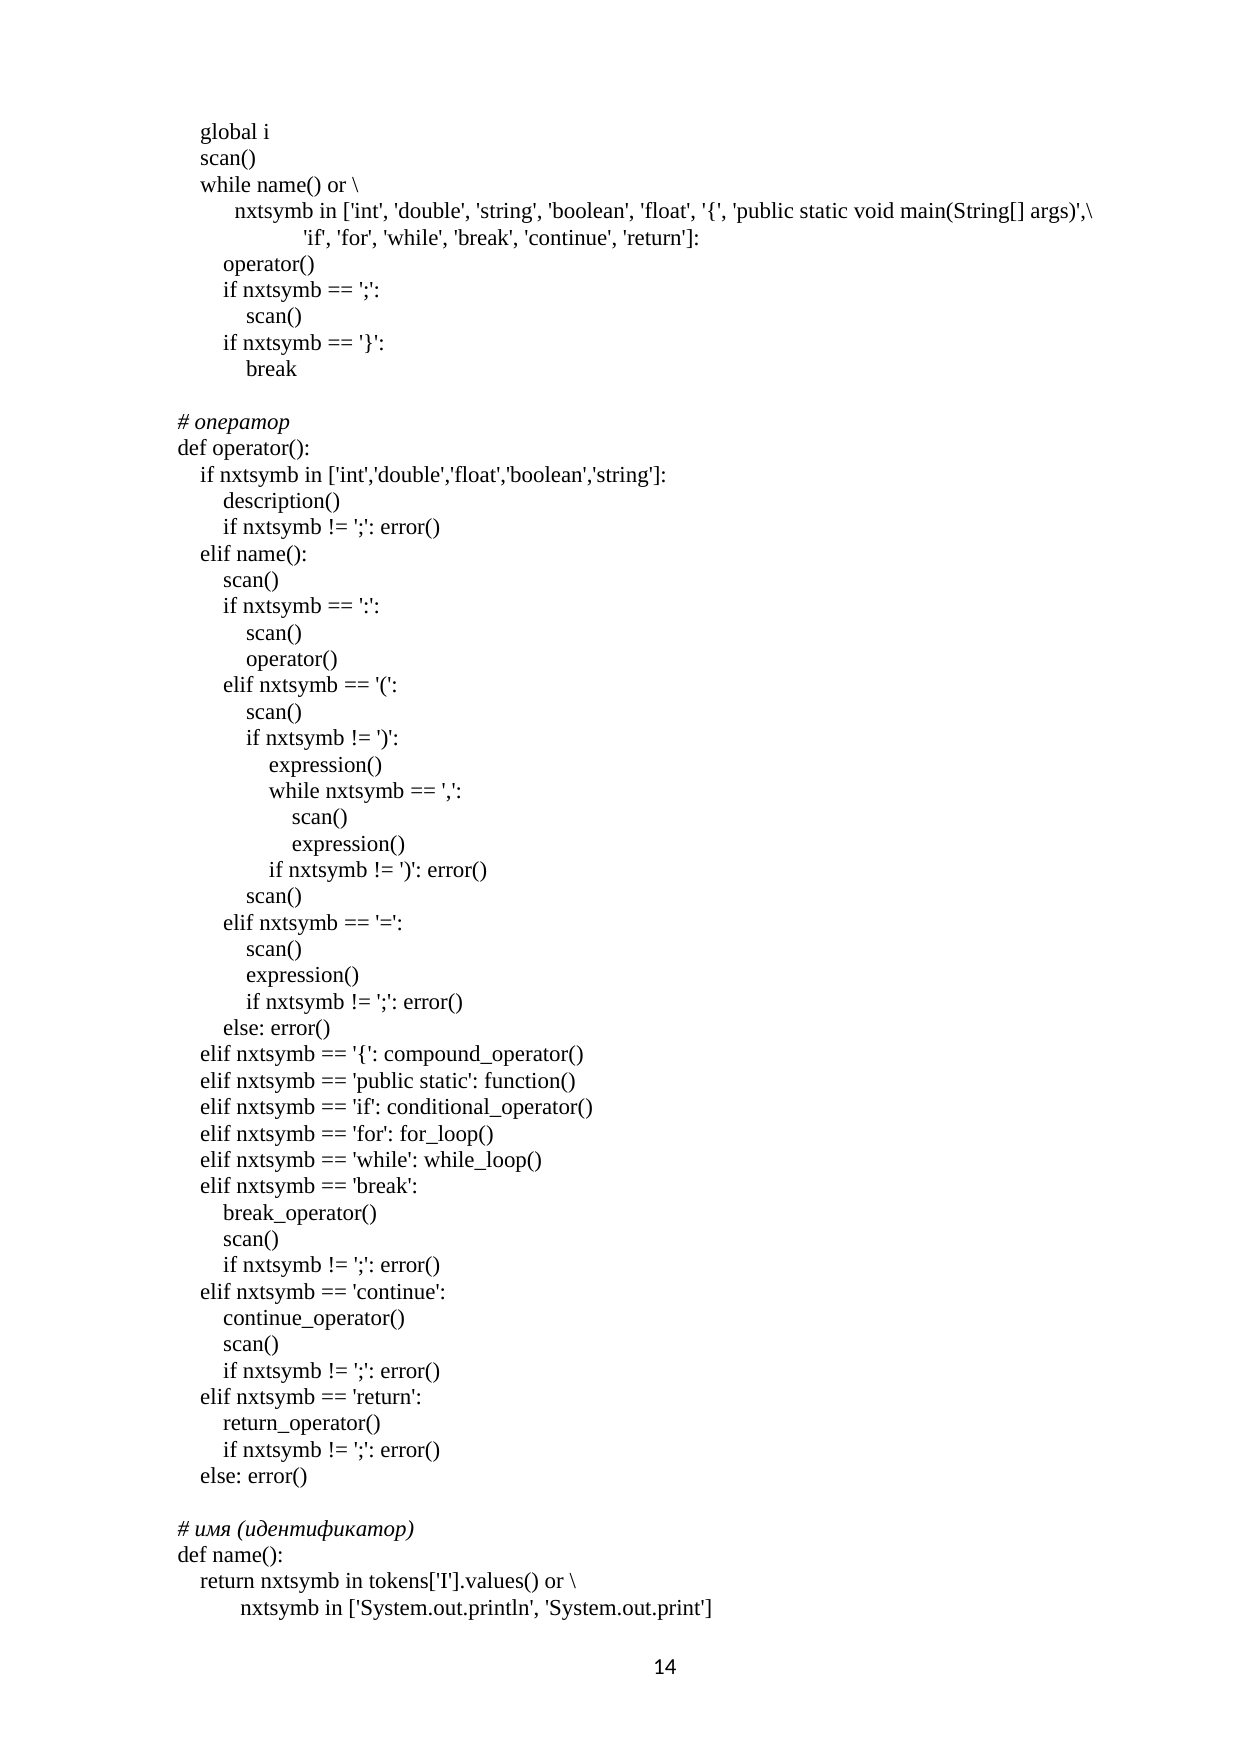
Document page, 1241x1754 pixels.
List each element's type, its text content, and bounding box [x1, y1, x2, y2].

text nxtsymb in ['System.out.println', 'System.out.print'] [177, 1594, 1152, 1620]
text if nxtsymb != ';': error() [177, 1436, 1152, 1462]
text scan() [177, 619, 1152, 645]
text if nxtsymb == ';': [177, 276, 1152, 303]
text elif nxtsymb == 'if': conditional_operator() [177, 1093, 1152, 1119]
text while name() or \ [177, 171, 1152, 197]
text return_operator() [177, 1409, 1152, 1436]
text break [177, 355, 1152, 382]
text # оператор [177, 408, 1152, 434]
text while nxtsymb == ',': [177, 777, 1152, 803]
text scan() [177, 882, 1152, 909]
text nxtsymb in ['int', 'double', 'string', 'boolean', 'float', '{', 'public static void main(String[] args)',\ [177, 197, 1152, 223]
text elif nxtsymb == 'while': while_loop() [177, 1146, 1152, 1172]
text elif nxtsymb == 'break': [177, 1172, 1152, 1199]
text scan() [177, 1225, 1152, 1251]
text scan() [177, 803, 1152, 830]
text if nxtsymb != ';': error() [177, 988, 1152, 1014]
text elif nxtsymb == 'continue': [177, 1278, 1152, 1304]
text if nxtsymb != ';': error() [177, 1357, 1152, 1383]
text if nxtsymb == ':': [177, 592, 1152, 619]
text 'if', 'for', 'while', 'break', 'continue', 'return']: [177, 223, 1152, 250]
text description() [177, 487, 1152, 513]
text def name(): [177, 1541, 1152, 1568]
text else: error() [177, 1014, 1152, 1041]
text return nxtsymb in tokens['I'].values() or \ [177, 1568, 1152, 1594]
text scan() [177, 698, 1152, 724]
text break_operator() [177, 1199, 1152, 1225]
text if nxtsymb != ')': [177, 724, 1152, 751]
text elif nxtsymb == 'return': [177, 1383, 1152, 1409]
text if nxtsymb == '}': [177, 329, 1152, 355]
text def operator(): [177, 434, 1152, 461]
text scan() [177, 1330, 1152, 1357]
text if nxtsymb != ';': error() [177, 1251, 1152, 1278]
text elif nxtsymb == '(': [177, 672, 1152, 698]
text scan() [177, 303, 1152, 329]
text scan() [177, 935, 1152, 961]
text if nxtsymb in ['int','double','float','boolean','string']: [177, 461, 1152, 487]
text elif name(): [177, 540, 1152, 566]
text scan() [177, 144, 1152, 171]
text elif nxtsymb == 'public static': function() [177, 1067, 1152, 1093]
text scan() [177, 566, 1152, 592]
text expression() [177, 751, 1152, 777]
text # имя (идентификатор) [177, 1515, 1152, 1541]
text operator() [177, 250, 1152, 276]
text global i [177, 118, 1152, 144]
text elif nxtsymb == 'for': for_loop() [177, 1119, 1152, 1146]
text elif nxtsymb == '{': compound_operator() [177, 1041, 1152, 1067]
text elif nxtsymb == '=': [177, 909, 1152, 935]
text operator() [177, 645, 1152, 672]
text else: error() [177, 1462, 1152, 1488]
text continue_operator() [177, 1304, 1152, 1330]
text expression() [177, 961, 1152, 988]
text if nxtsymb != ')': error() [177, 856, 1152, 882]
text expression() [177, 830, 1152, 856]
text if nxtsymb != ';': error() [177, 513, 1152, 540]
